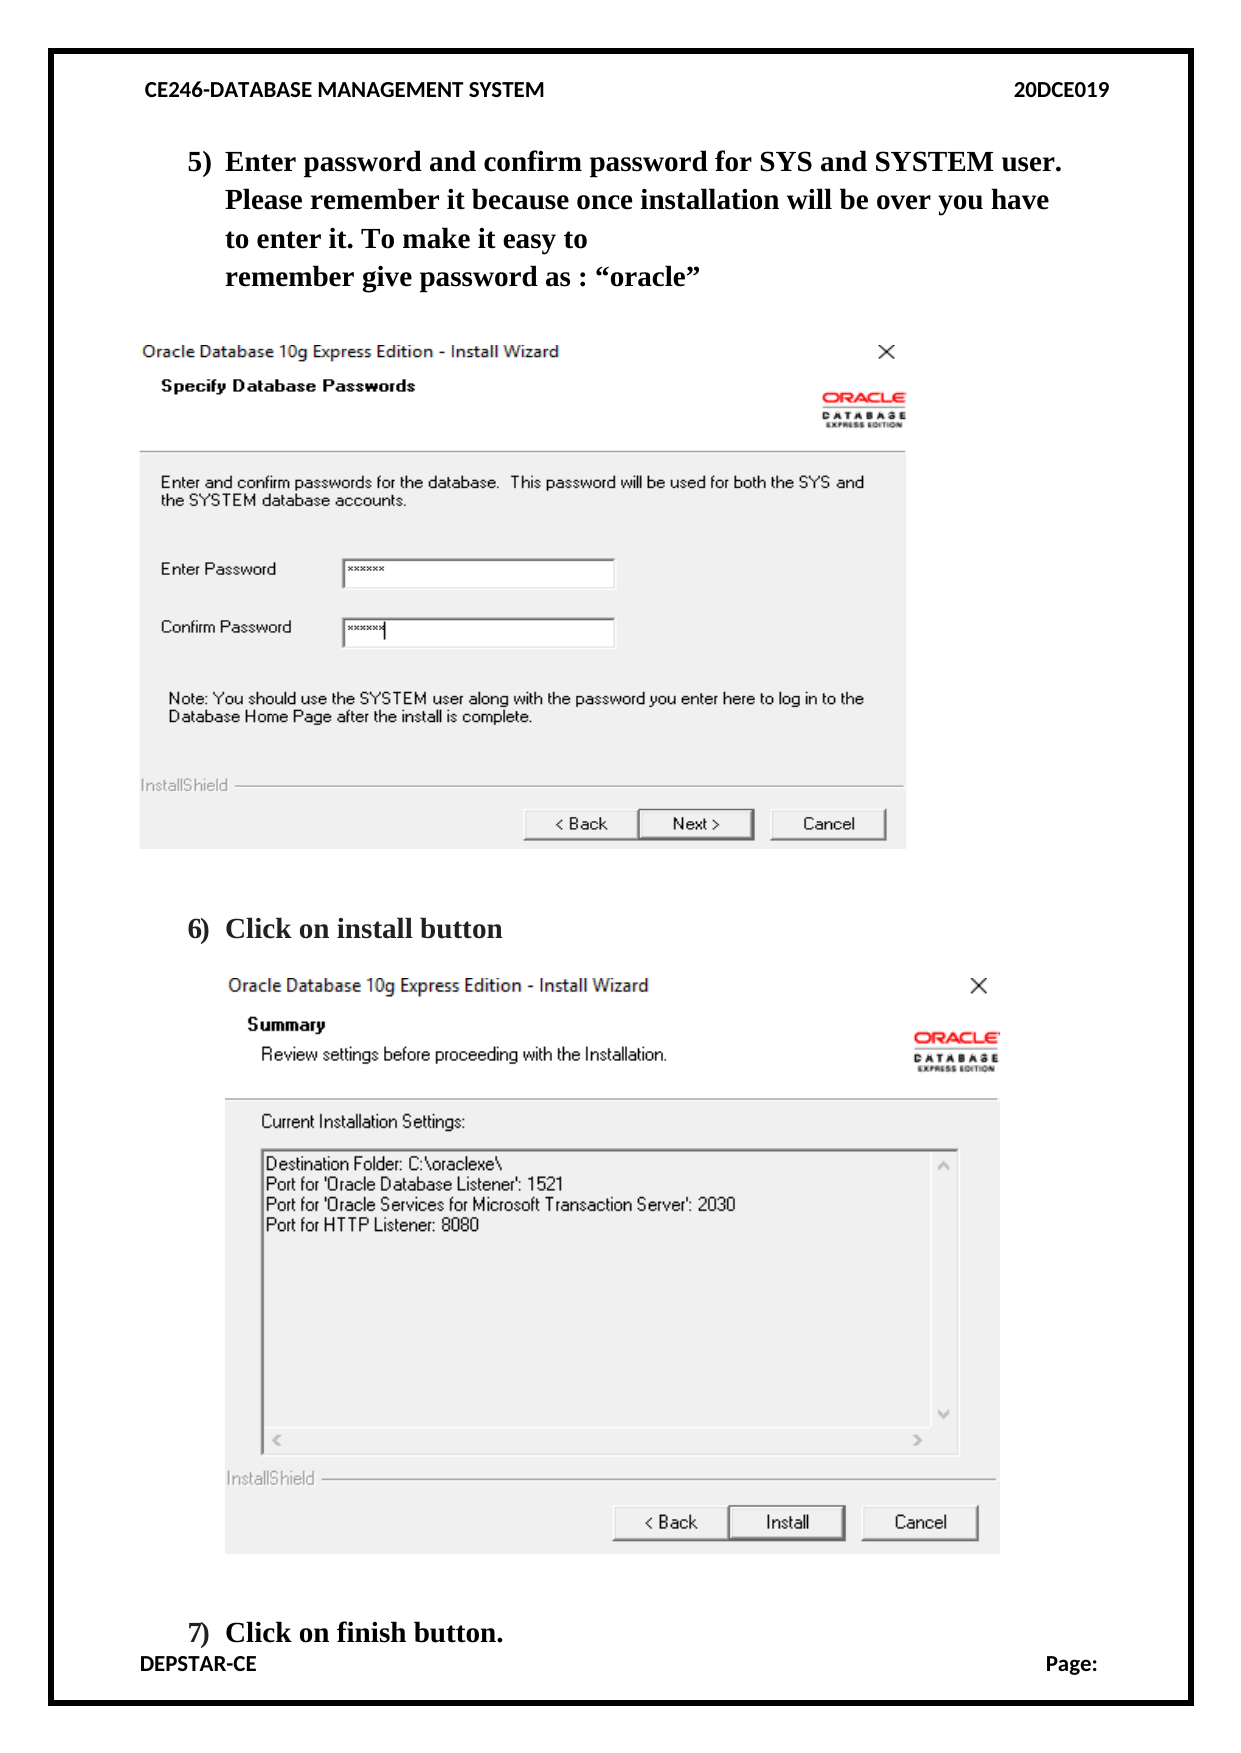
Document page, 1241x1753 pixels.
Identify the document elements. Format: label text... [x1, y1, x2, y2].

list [187, 1615, 1103, 1648]
list Enter password and confirm password for SYS and SYSTEM user. Please remember it because once installation will be over you have to enter it. To make it easy to [187, 144, 1077, 254]
picture [225, 978, 1001, 1554]
picture [139, 345, 907, 849]
